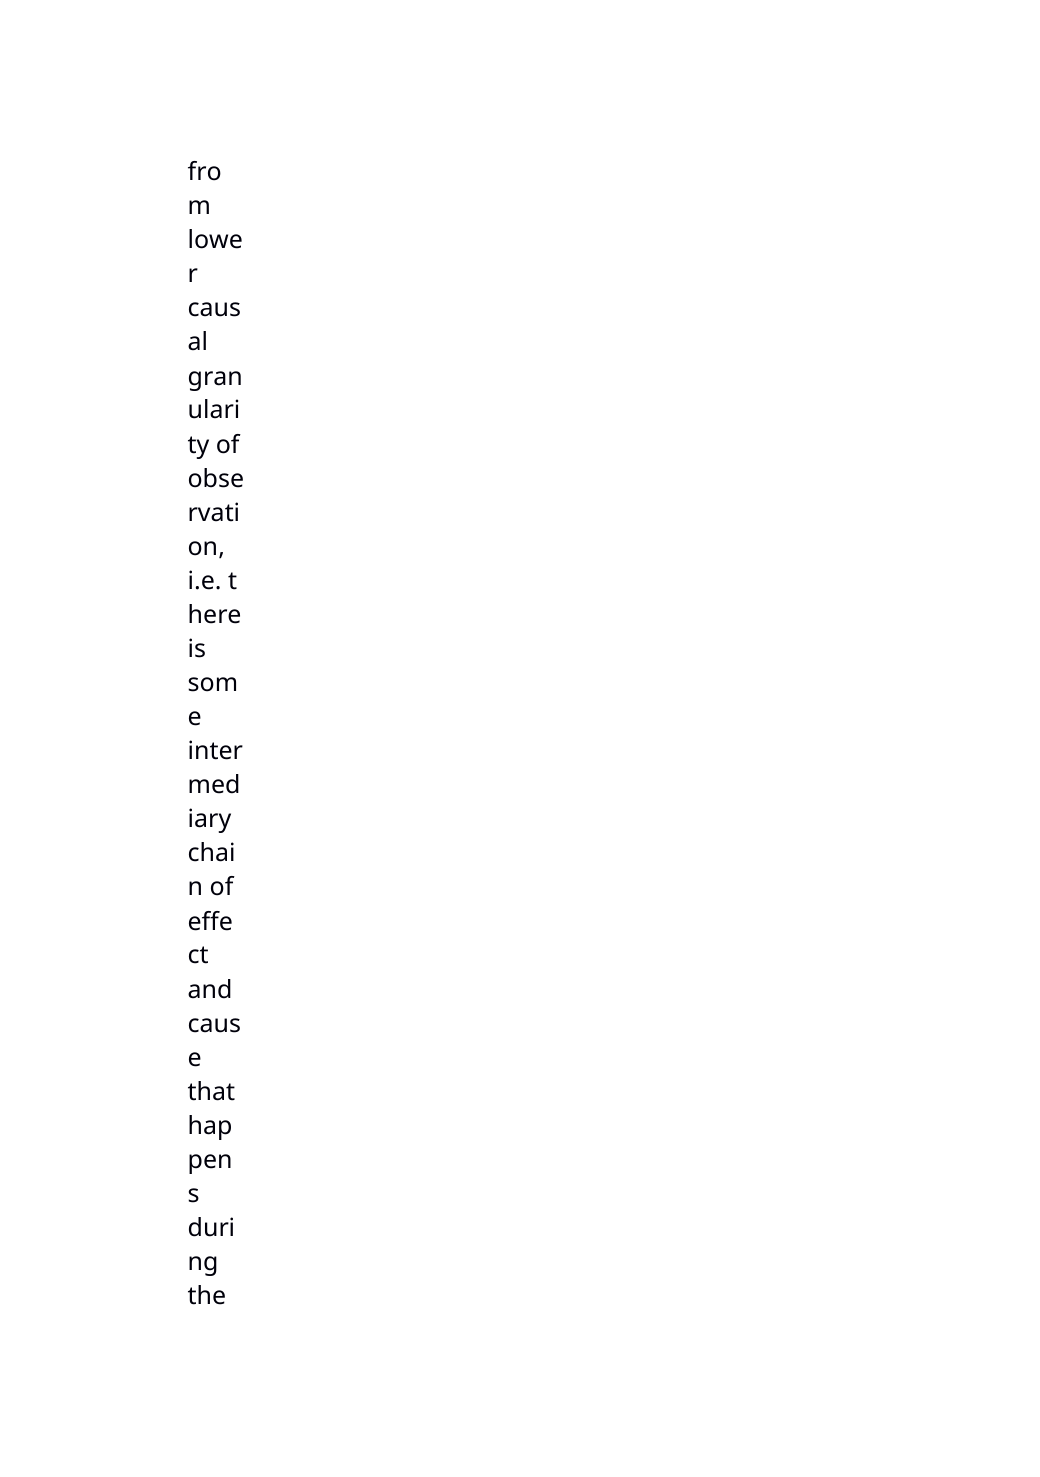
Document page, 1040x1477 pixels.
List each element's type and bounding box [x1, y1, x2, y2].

table_cell [176, 150, 256, 1312]
